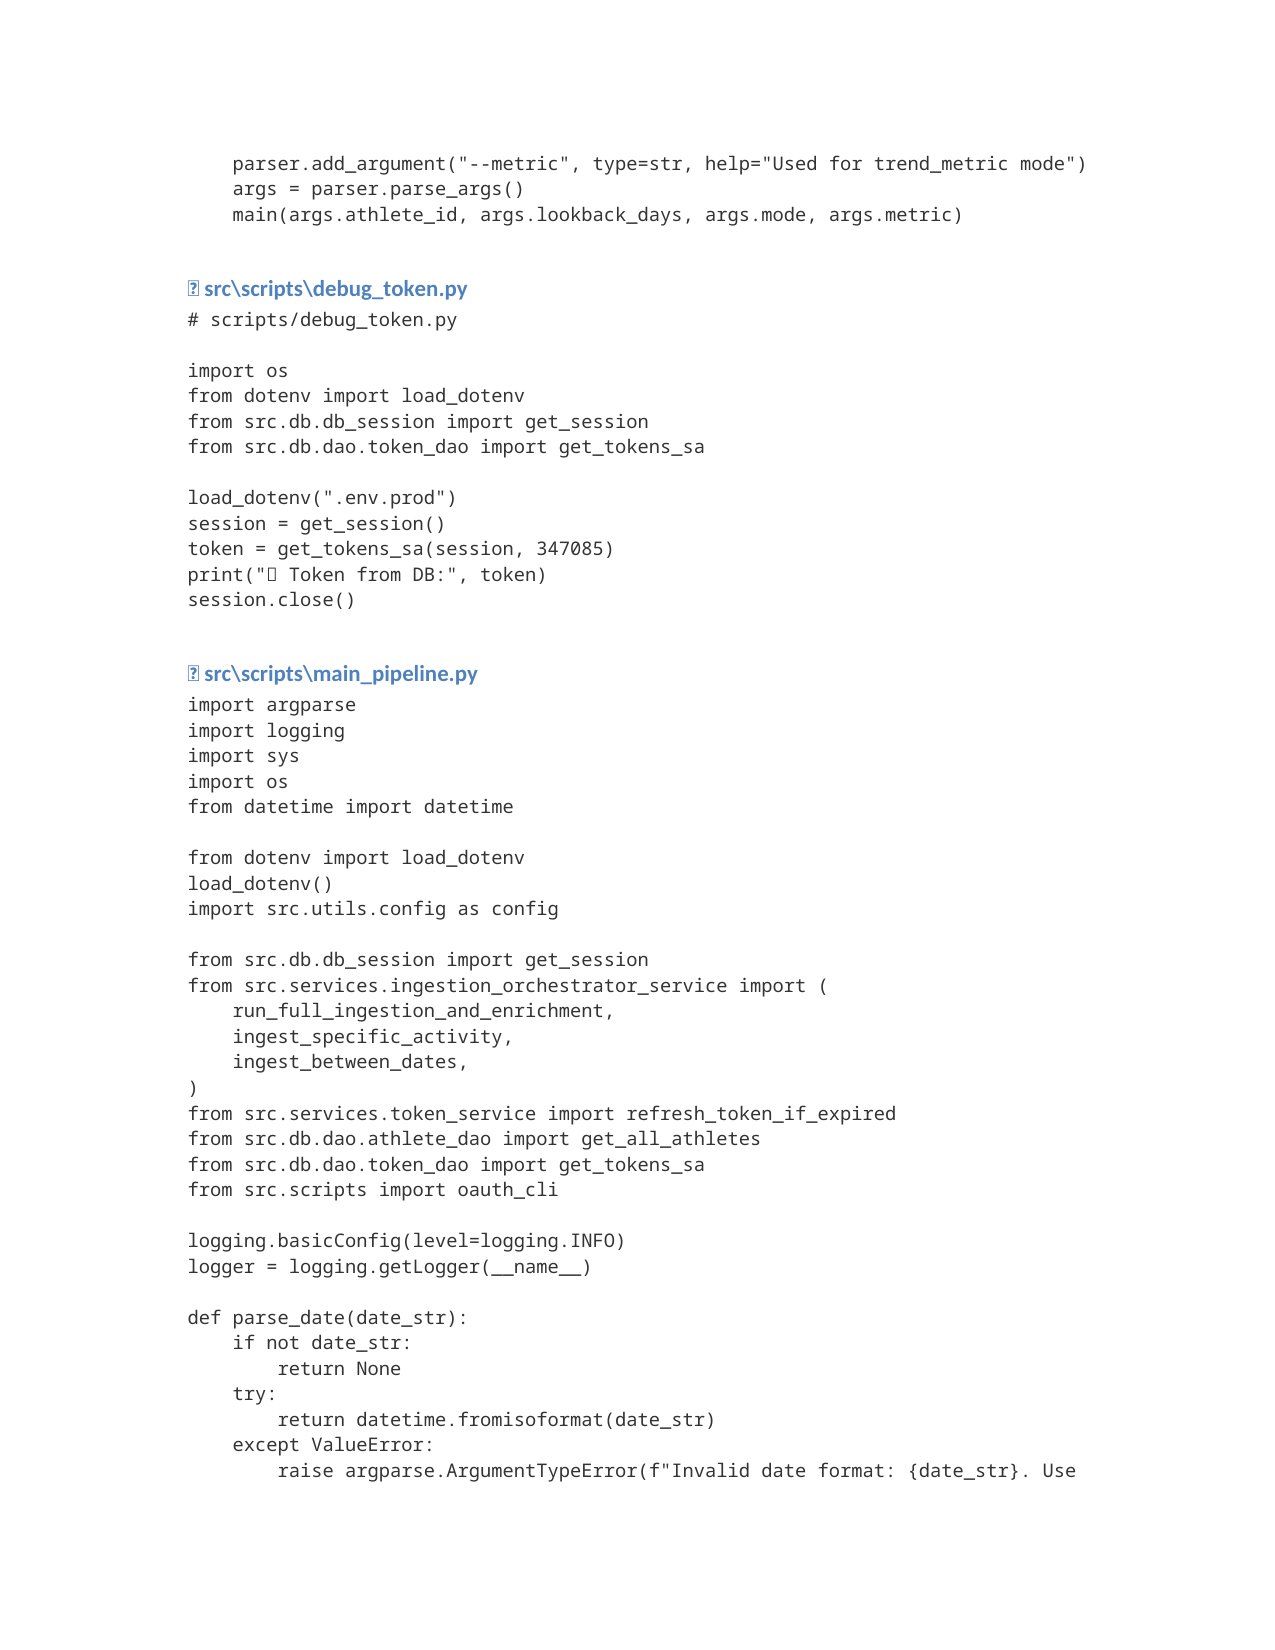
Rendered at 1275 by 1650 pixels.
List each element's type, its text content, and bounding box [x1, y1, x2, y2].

subtitle 📄 src\scripts\main_pipeline.py [187, 659, 1087, 687]
subtitle 📄 src\scripts\debug_token.py [187, 274, 1087, 302]
